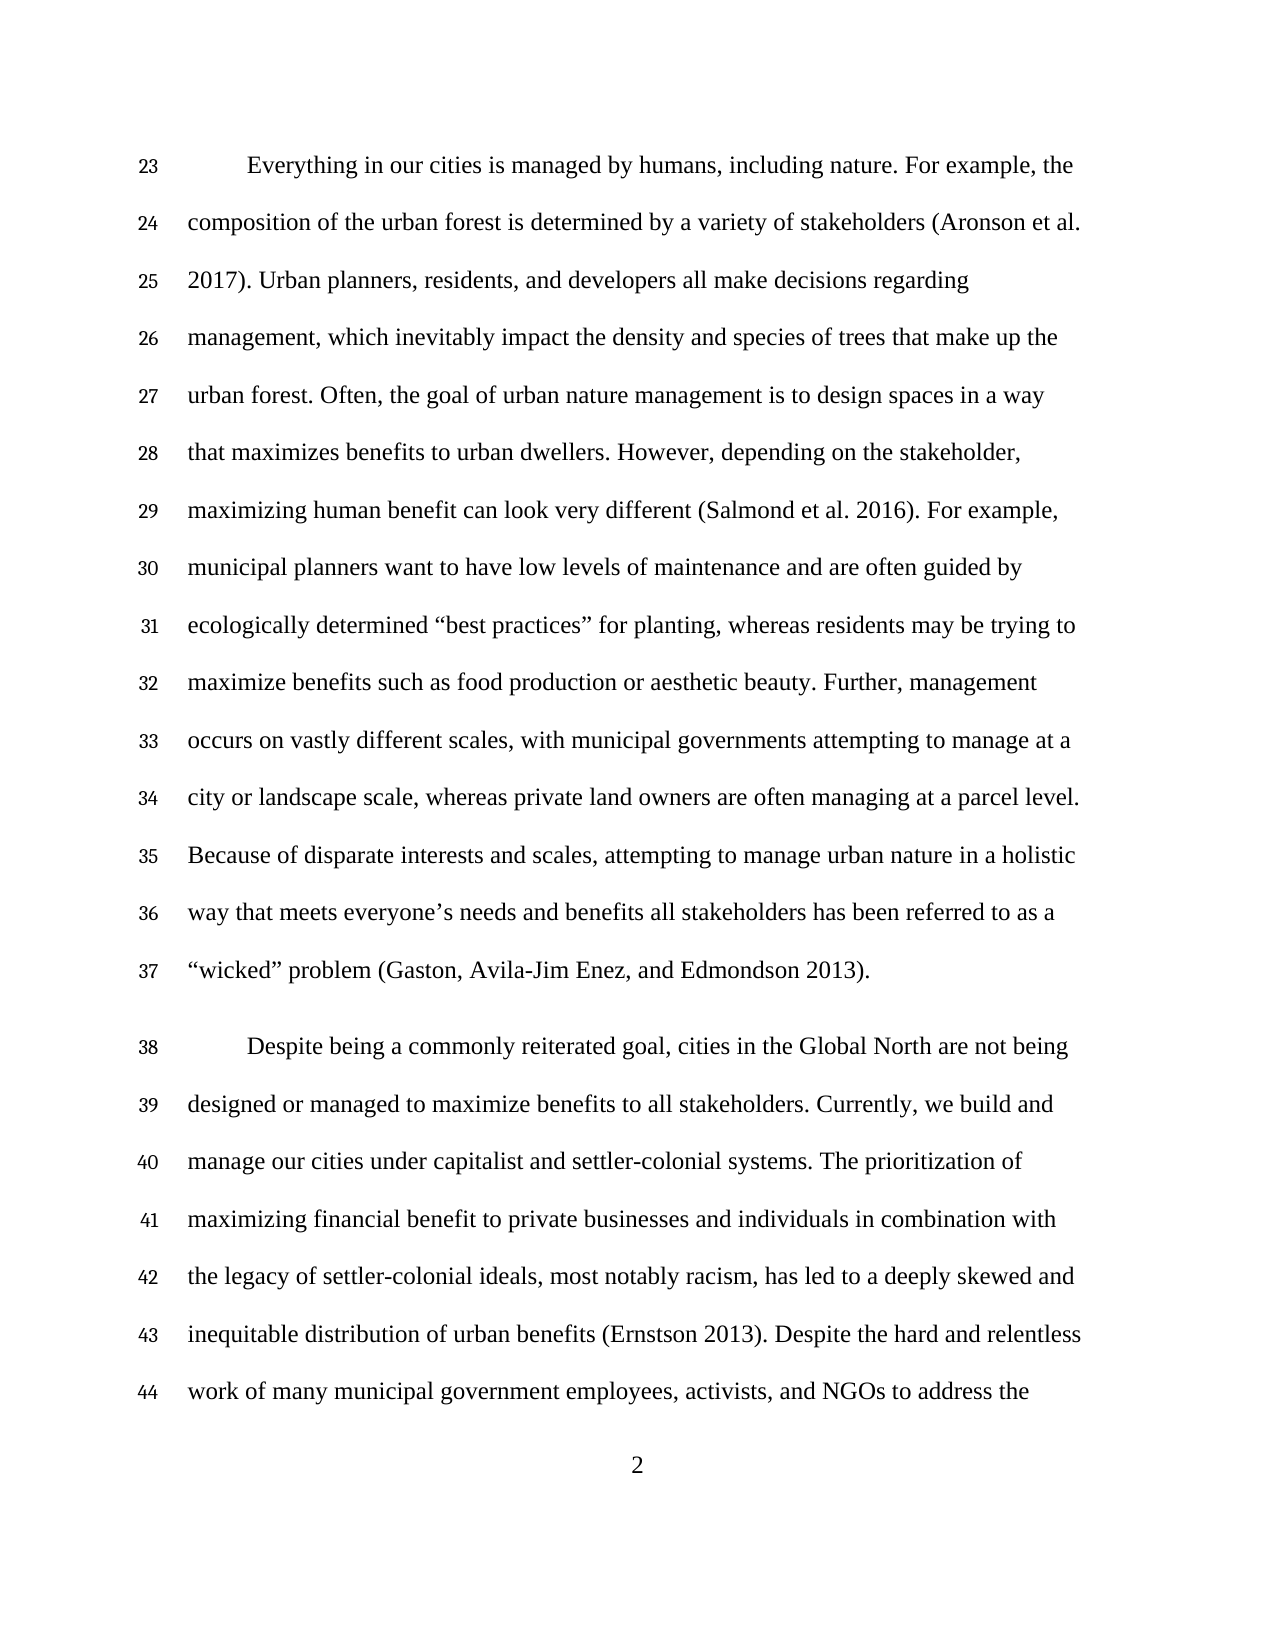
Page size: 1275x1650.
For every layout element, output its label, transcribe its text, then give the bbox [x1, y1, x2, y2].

text Everything in our cities is managed by humans, including nature. For example, the composition of the urban forest is determined by a variety of stakeholders (Aronson et al. 2017). Urban planners, residents, and developers all make decisions regarding management, which inevitably impact the density and species of trees that make up the urban forest. Often, the goal of urban nature management is to design spaces in a way that maximizes benefits to urban dwellers. However, depending on the stakeholder, maximizing human benefit can look very different (Salmond et al. 2016). For example, municipal planners want to have low levels of maintenance and are often guided by ecologically determined “best practices” for planting, whereas residents may be trying to maximize benefits such as food production or aesthetic beauty. Further, management occurs on vastly different scales, with municipal governments attempting to manage at a city or landscape scale, whereas private land owners are often managing at a parcel level. Because of disparate interests and scales, attempting to manage urban nature in a holistic way that meets everyone’s needs and benefits all stakeholders has been referred to as a “wicked” problem (Gaston, Avila-Jim Enez, and Edmondson 2013). [187, 150, 1087, 984]
